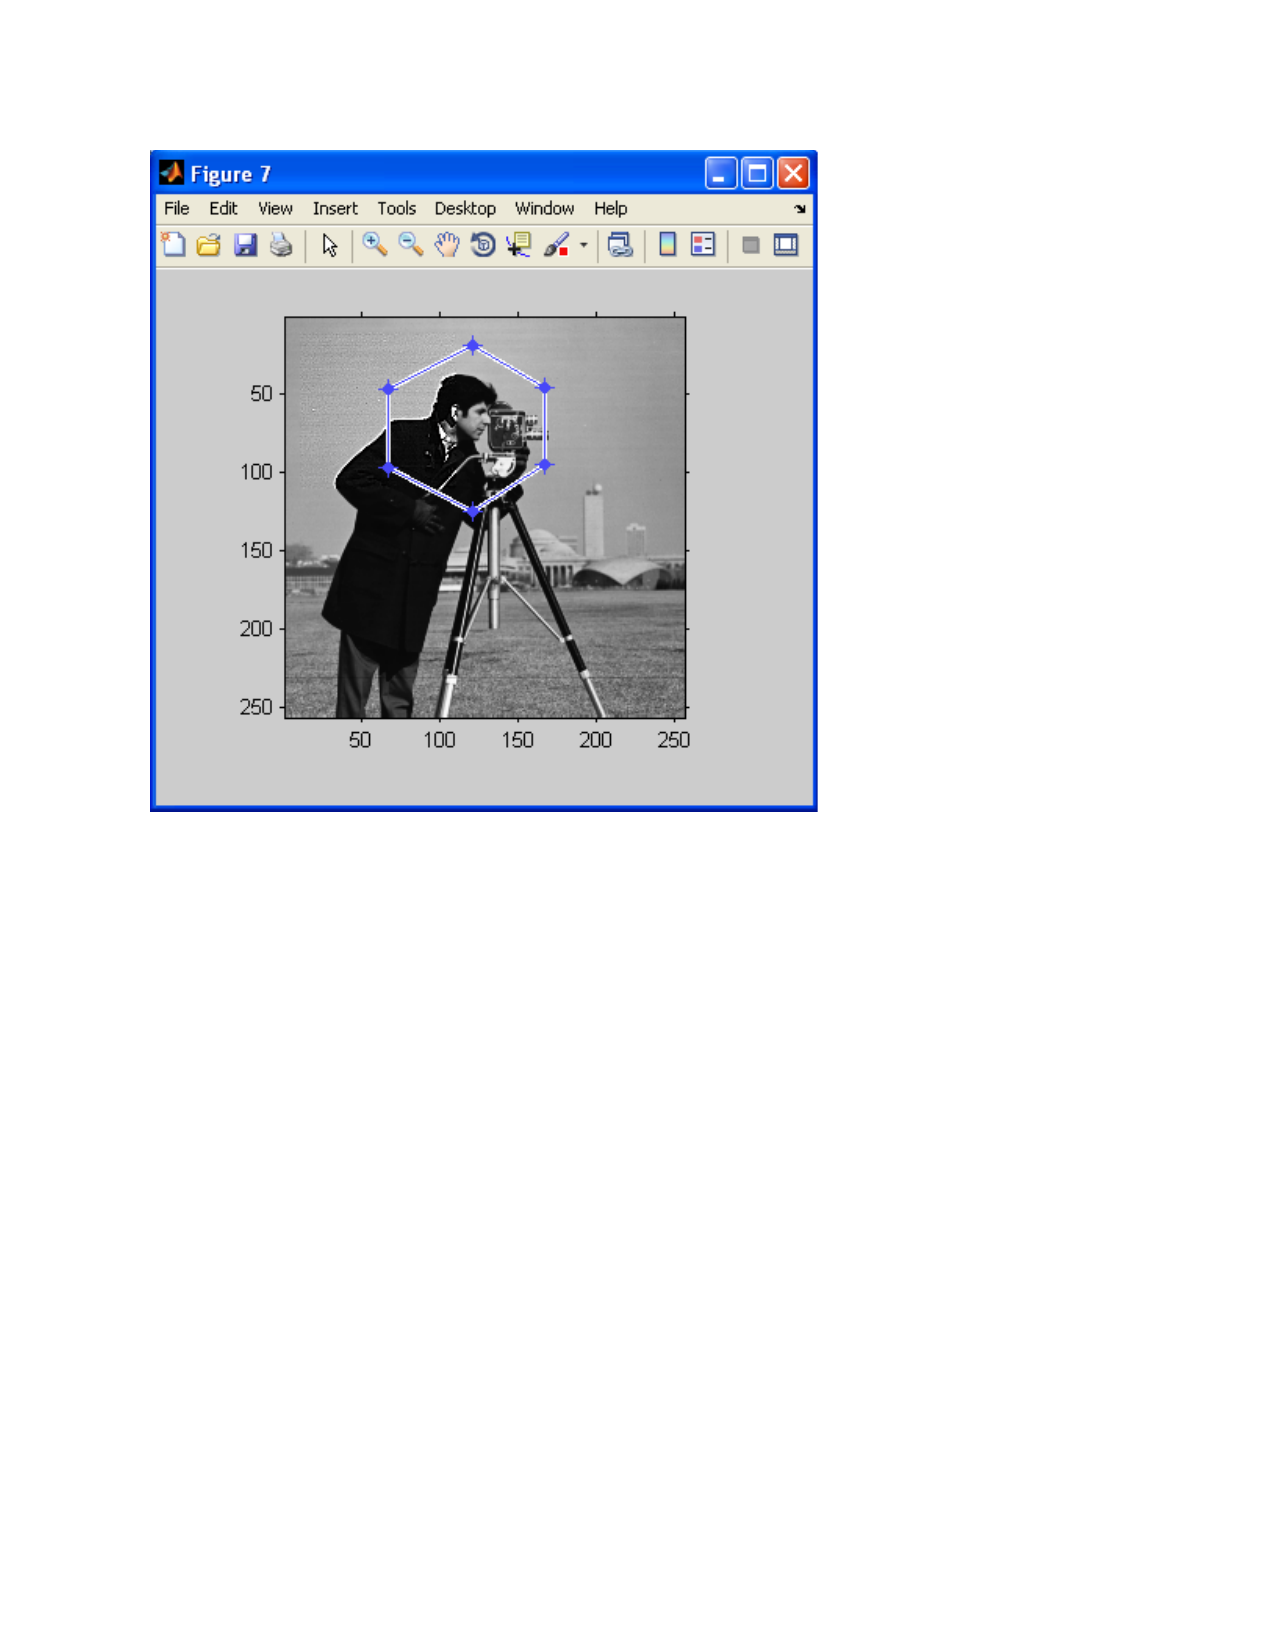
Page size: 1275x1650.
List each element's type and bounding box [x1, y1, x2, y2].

picture [150, 150, 818, 812]
